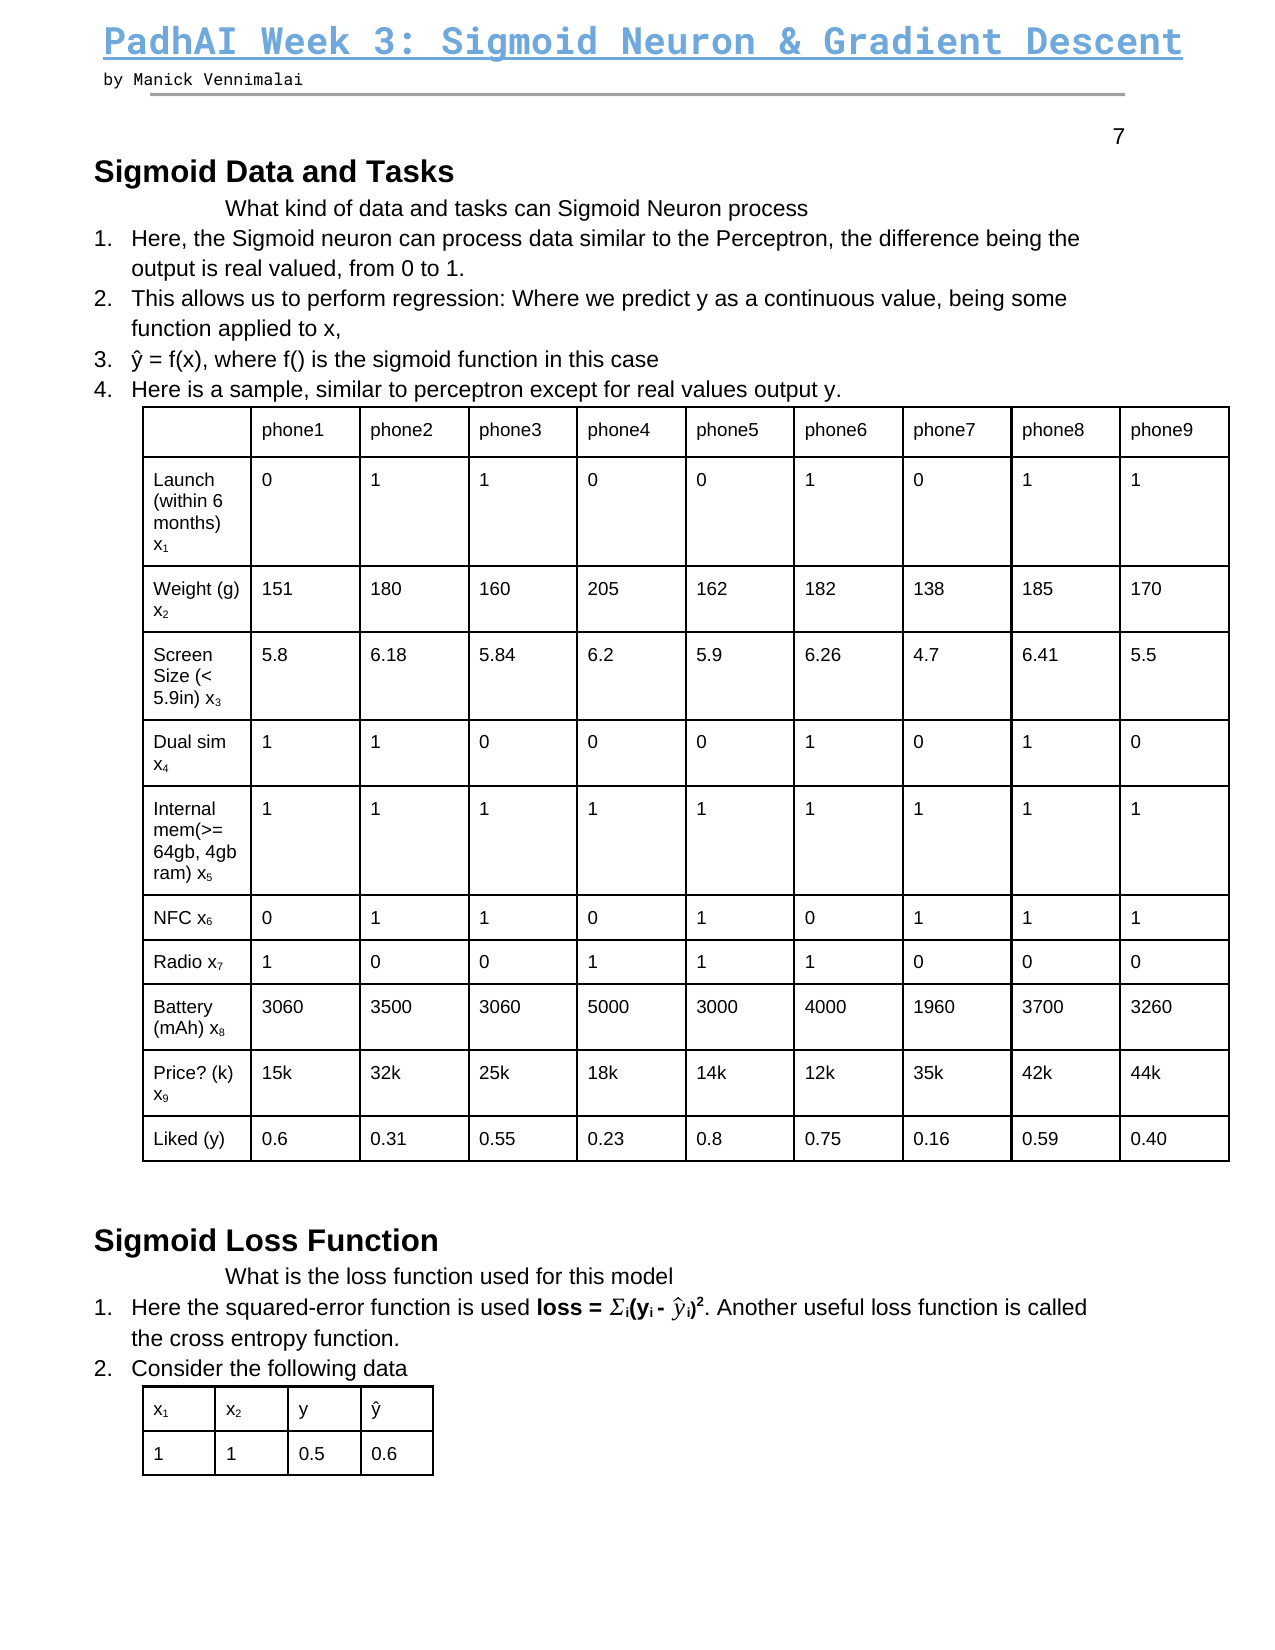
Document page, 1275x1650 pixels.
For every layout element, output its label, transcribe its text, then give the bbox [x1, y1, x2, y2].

table_cell Liked (y) [144, 1117, 250, 1159]
table_cell 151 [252, 567, 359, 631]
table_cell 1 [1013, 721, 1119, 785]
table_cell 0.75 [795, 1117, 902, 1159]
table_cell 170 [1121, 567, 1228, 631]
table_cell 14k [687, 1051, 793, 1115]
table_cell 0.59 [1013, 1117, 1119, 1159]
table_cell 1 [687, 941, 793, 983]
table_cell 0.8 [687, 1117, 793, 1159]
table_cell 0.6 [362, 1432, 432, 1474]
table_cell 0 [687, 458, 793, 565]
table_cell 0 [904, 721, 1010, 785]
table_cell 18k [578, 1051, 685, 1115]
table_header phone1 [252, 408, 359, 456]
table_cell Screen Size (< 5.9in) x3 [144, 633, 250, 719]
table_cell 1 [1121, 896, 1228, 938]
table_cell 0 [904, 941, 1010, 983]
table_cell 1 [252, 787, 359, 894]
table_cell 1 [1121, 787, 1228, 894]
table_cell 0.55 [470, 1117, 576, 1159]
table_cell 4000 [795, 985, 902, 1049]
table_cell 0 [1013, 941, 1119, 983]
table_cell 1960 [904, 985, 1010, 1049]
table_cell 1 [1013, 787, 1119, 894]
table_cell 1 [904, 787, 1010, 894]
table_header phone5 [687, 408, 793, 456]
table_cell 3060 [470, 985, 576, 1049]
table_header phone2 [361, 408, 468, 456]
list Here is a sample, similar to perceptron except for real values output y. [94, 376, 1125, 402]
table_cell 5.8 [252, 633, 359, 719]
table_cell 0.40 [1121, 1117, 1228, 1159]
table_cell Battery (mAh) x8 [144, 985, 250, 1049]
table_header phone7 [904, 408, 1010, 456]
table_cell Internal mem(>= 64gb, 4gb ram) x5 [144, 787, 250, 894]
table_header phone6 [795, 408, 902, 456]
table_cell 6.2 [578, 633, 685, 719]
table_cell 0.5 [289, 1432, 360, 1474]
table_cell 0.31 [361, 1117, 468, 1159]
table_cell 0 [687, 721, 793, 785]
text What kind of data and tasks can Sigmoid Neuron process [225, 194, 1125, 221]
table_cell 1 [795, 721, 902, 785]
table_cell 0 [904, 458, 1010, 565]
table_header x2 [216, 1388, 287, 1430]
table_cell 0 [252, 896, 359, 938]
table_header x1 [144, 1388, 214, 1430]
table_cell 1 [795, 458, 902, 565]
table_cell Radio x7 [144, 941, 250, 983]
table_cell 3700 [1013, 985, 1119, 1049]
table_cell 1 [470, 896, 576, 938]
subtitle Sigmoid Data and Tasks [94, 153, 1125, 189]
table_cell 0 [470, 721, 576, 785]
table_header y [289, 1388, 360, 1430]
table_header [144, 408, 250, 456]
table_cell 0.23 [578, 1117, 685, 1159]
table_cell 35k [904, 1051, 1010, 1115]
table_cell 160 [470, 567, 576, 631]
table_header phone9 [1121, 408, 1228, 456]
list Consider the following data [94, 1355, 1125, 1382]
table_header phone8 [1013, 408, 1119, 456]
table_cell 6.18 [361, 633, 468, 719]
table_cell 5.9 [687, 633, 793, 719]
table_cell 0 [361, 941, 468, 983]
table_header phone3 [470, 408, 576, 456]
table_cell 0 [1121, 941, 1228, 983]
table_cell 3000 [687, 985, 793, 1049]
table_cell 1 [687, 787, 793, 894]
table_cell 0 [578, 458, 685, 565]
subtitle Sigmoid Loss Function [94, 1222, 1125, 1258]
table_cell 5.5 [1121, 633, 1228, 719]
table_cell 1 [361, 896, 468, 938]
table_cell 6.41 [1013, 633, 1119, 719]
table_cell 185 [1013, 567, 1119, 631]
table_cell 1 [795, 787, 902, 894]
table_cell 1 [578, 941, 685, 983]
table_cell Launch (within 6 months) x1 [144, 458, 250, 565]
table_cell 15k [252, 1051, 359, 1115]
table_cell 205 [578, 567, 685, 631]
table_cell 5000 [578, 985, 685, 1049]
table_cell 3260 [1121, 985, 1228, 1049]
list This allows us to perform regression: Where we predict y as a continuous value, being some function applied to x, [94, 285, 1125, 342]
table_cell 1 [578, 787, 685, 894]
table_header ŷ [362, 1388, 432, 1430]
table_cell 1 [795, 941, 902, 983]
table_cell 0 [470, 941, 576, 983]
table_cell NFC x6 [144, 896, 250, 938]
table_cell 180 [361, 567, 468, 631]
table_cell 1 [1013, 896, 1119, 938]
table_cell 32k [361, 1051, 468, 1115]
table_cell 1 [361, 458, 468, 565]
table_cell 1 [904, 896, 1010, 938]
table_cell 138 [904, 567, 1010, 631]
table_cell 1 [252, 941, 359, 983]
table_cell 1 [144, 1432, 214, 1474]
table_cell 1 [361, 721, 468, 785]
table_cell 0.6 [252, 1117, 359, 1159]
table_cell 3060 [252, 985, 359, 1049]
list ŷ = f(x), where f() is the sigmoid function in this case [94, 346, 1125, 372]
text What is the loss function used for this model [225, 1263, 1125, 1290]
table_cell Price? (k) x9 [144, 1051, 250, 1115]
table_cell 44k [1121, 1051, 1228, 1115]
list Here, the Sigmoid neuron can process data similar to the Perceptron, the difference being the output is real valued, from 0 to 1. [94, 225, 1125, 281]
table_cell 3500 [361, 985, 468, 1049]
table_cell 5.84 [470, 633, 576, 719]
table_cell Dual sim x4 [144, 721, 250, 785]
table_cell 1 [361, 787, 468, 894]
table_cell 25k [470, 1051, 576, 1115]
table_cell 0 [578, 896, 685, 938]
table_cell 0 [578, 721, 685, 785]
list Here the squared-error function is used loss = i(yi - i)2. Another useful loss function is called the cross entropy function. [94, 1293, 1125, 1351]
table_cell 1 [1121, 458, 1228, 565]
table_cell 4.7 [904, 633, 1010, 719]
table_cell 1 [1013, 458, 1119, 565]
table_cell 12k [795, 1051, 902, 1115]
table_cell 1 [216, 1432, 287, 1474]
table_cell 1 [687, 896, 793, 938]
table_cell 1 [252, 721, 359, 785]
table_cell 0 [1121, 721, 1228, 785]
table_cell 6.26 [795, 633, 902, 719]
table_header phone4 [578, 408, 685, 456]
table_cell 0 [252, 458, 359, 565]
table_cell 0.16 [904, 1117, 1010, 1159]
table_cell Weight (g) x2 [144, 567, 250, 631]
table_cell 0 [795, 896, 902, 938]
table_cell 42k [1013, 1051, 1119, 1115]
table_cell 1 [470, 458, 576, 565]
table_cell 1 [470, 787, 576, 894]
table_cell 182 [795, 567, 902, 631]
table_cell 162 [687, 567, 793, 631]
